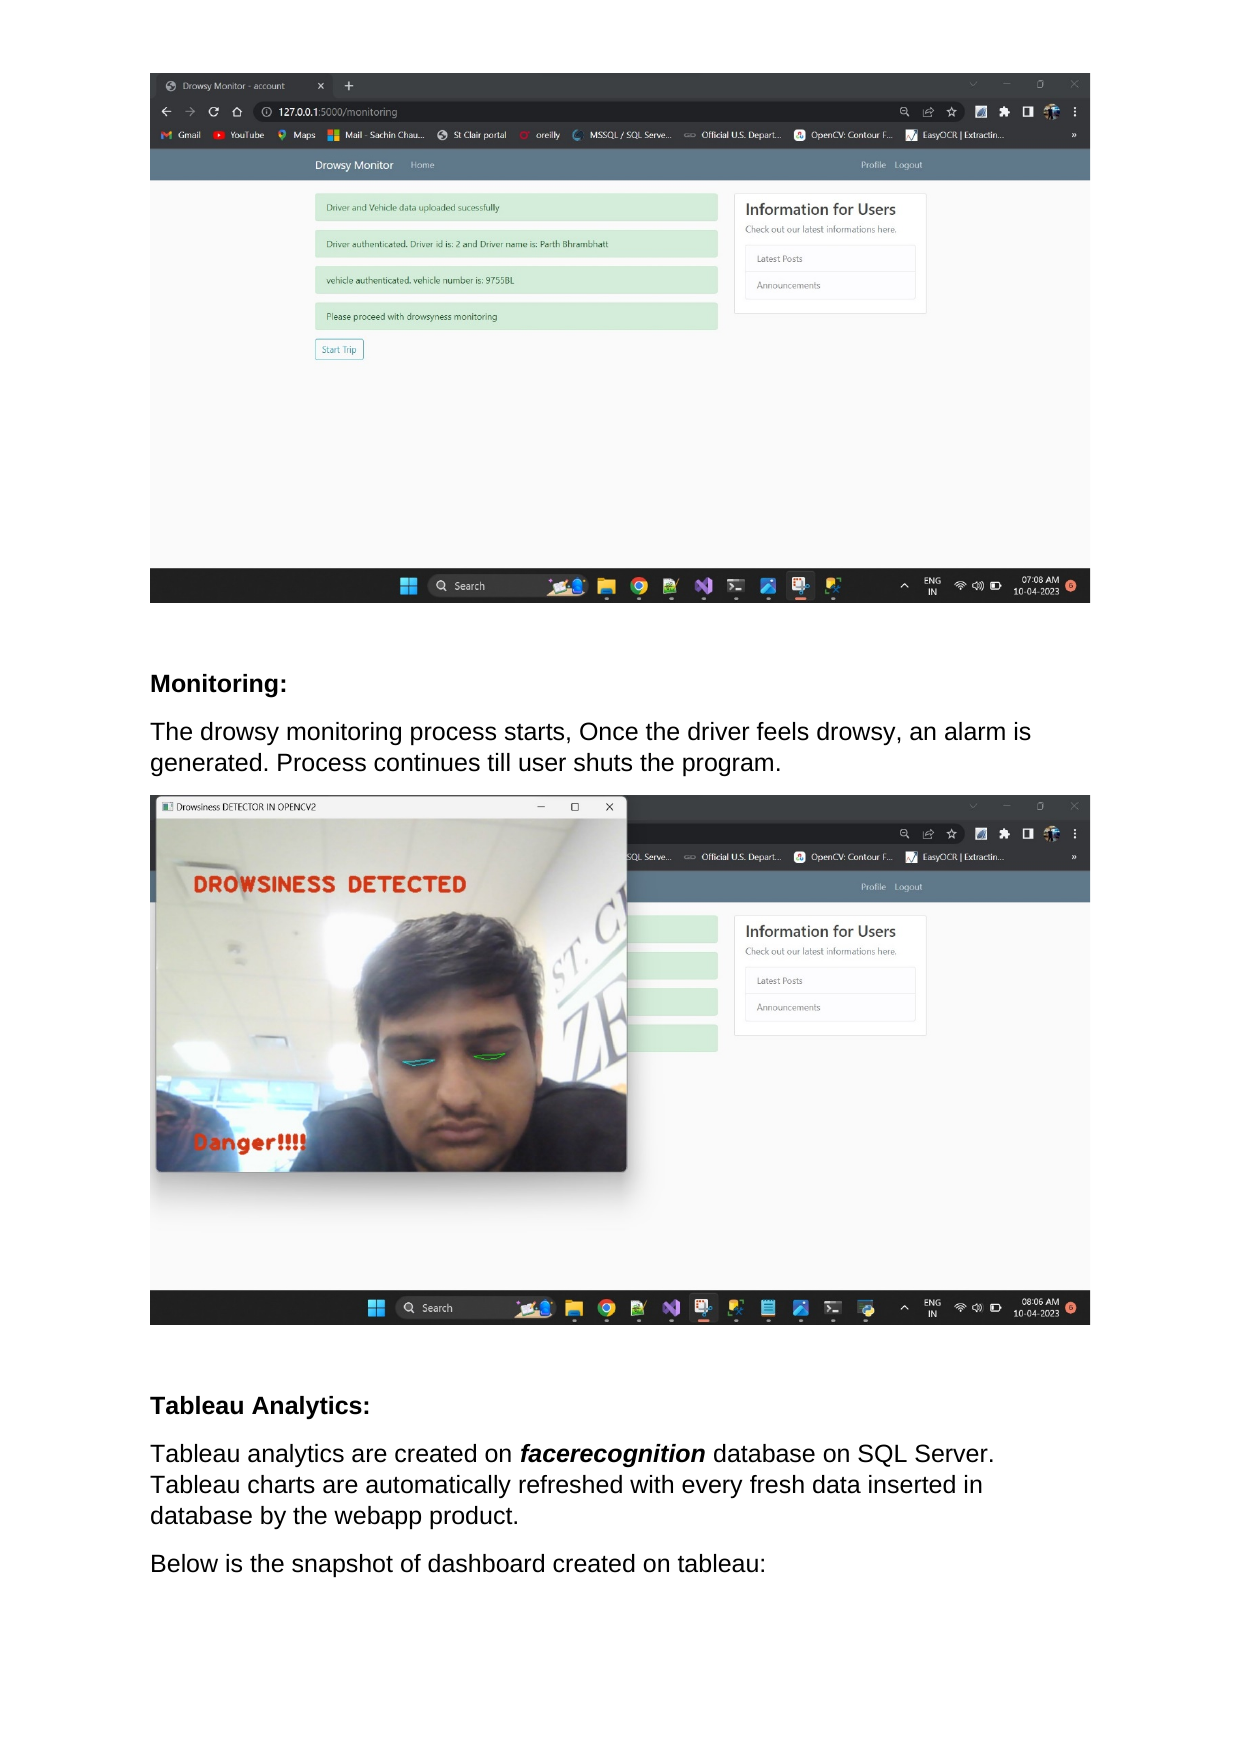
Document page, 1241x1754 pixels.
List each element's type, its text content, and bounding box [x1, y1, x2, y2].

text Monitoring: [150, 669, 1090, 698]
text Tableau Analytics: [150, 1391, 1090, 1420]
text The drowsy monitoring process starts, Once the driver feels drowsy, an alarm is generated. Process continues till user shuts the program. [150, 717, 1090, 777]
picture [150, 73, 1091, 603]
text Tableau analytics are created on facerecognition database on SQL Server. Tableau charts are automatically refreshed with every fresh data inserted in database by the webapp product. [150, 1439, 1090, 1530]
picture [150, 795, 1091, 1325]
text Below is the snapshot of dashboard created on tableau: [150, 1549, 1090, 1577]
